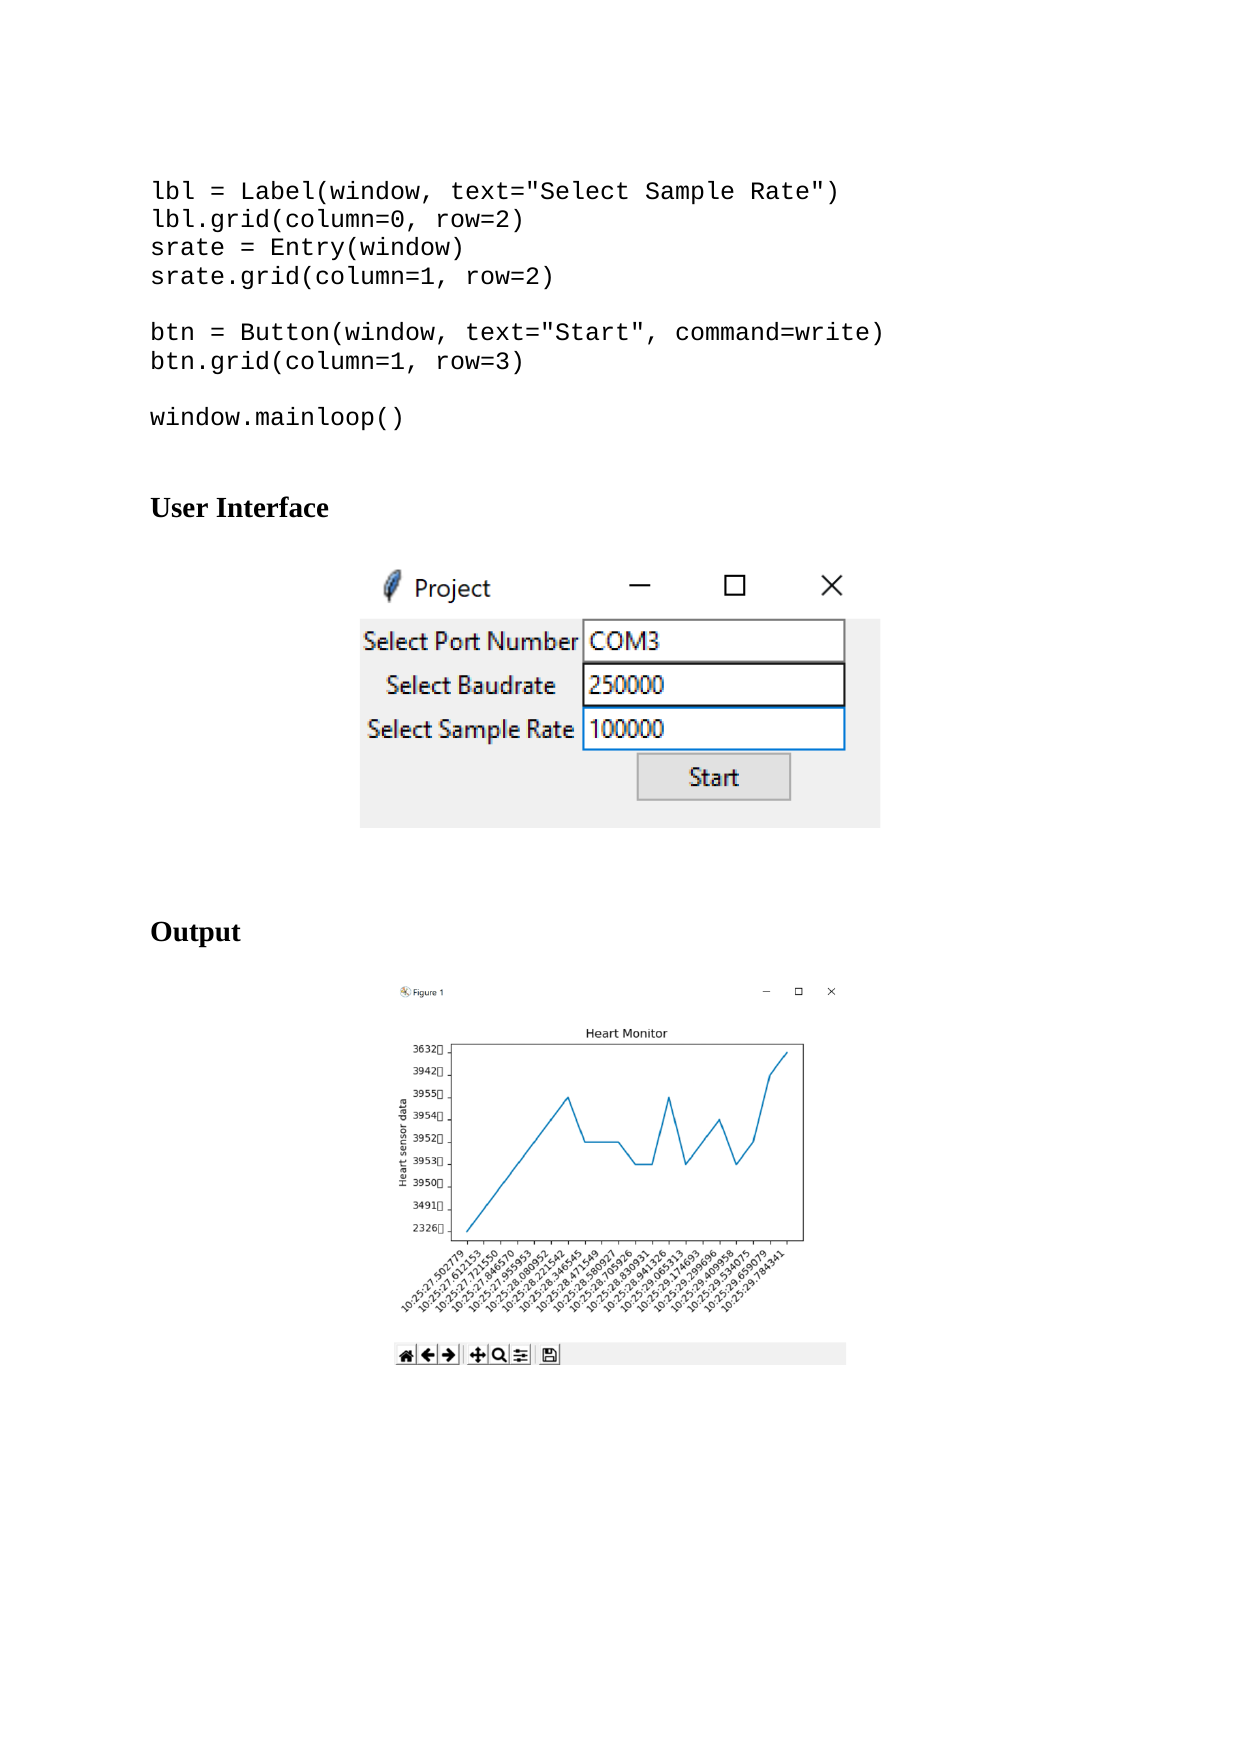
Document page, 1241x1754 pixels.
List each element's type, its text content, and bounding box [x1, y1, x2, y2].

picture [394, 981, 847, 1365]
text window.mainloop() [150, 405, 1090, 433]
text Output [150, 914, 1090, 948]
text btn.grid(column=1, row=3) [150, 348, 1090, 377]
text btn = Button(window, text="Start", command=write) [150, 320, 1090, 348]
text lbl = Label(window, text="Select Sample Rate") [150, 178, 1090, 207]
text User Interface [150, 490, 1090, 523]
text srate.grid(column=1, row=2) [150, 263, 1090, 292]
text srate = Entry(window) [150, 235, 1090, 263]
text lbl.grid(column=0, row=2) [150, 207, 1090, 235]
picture [359, 557, 881, 828]
